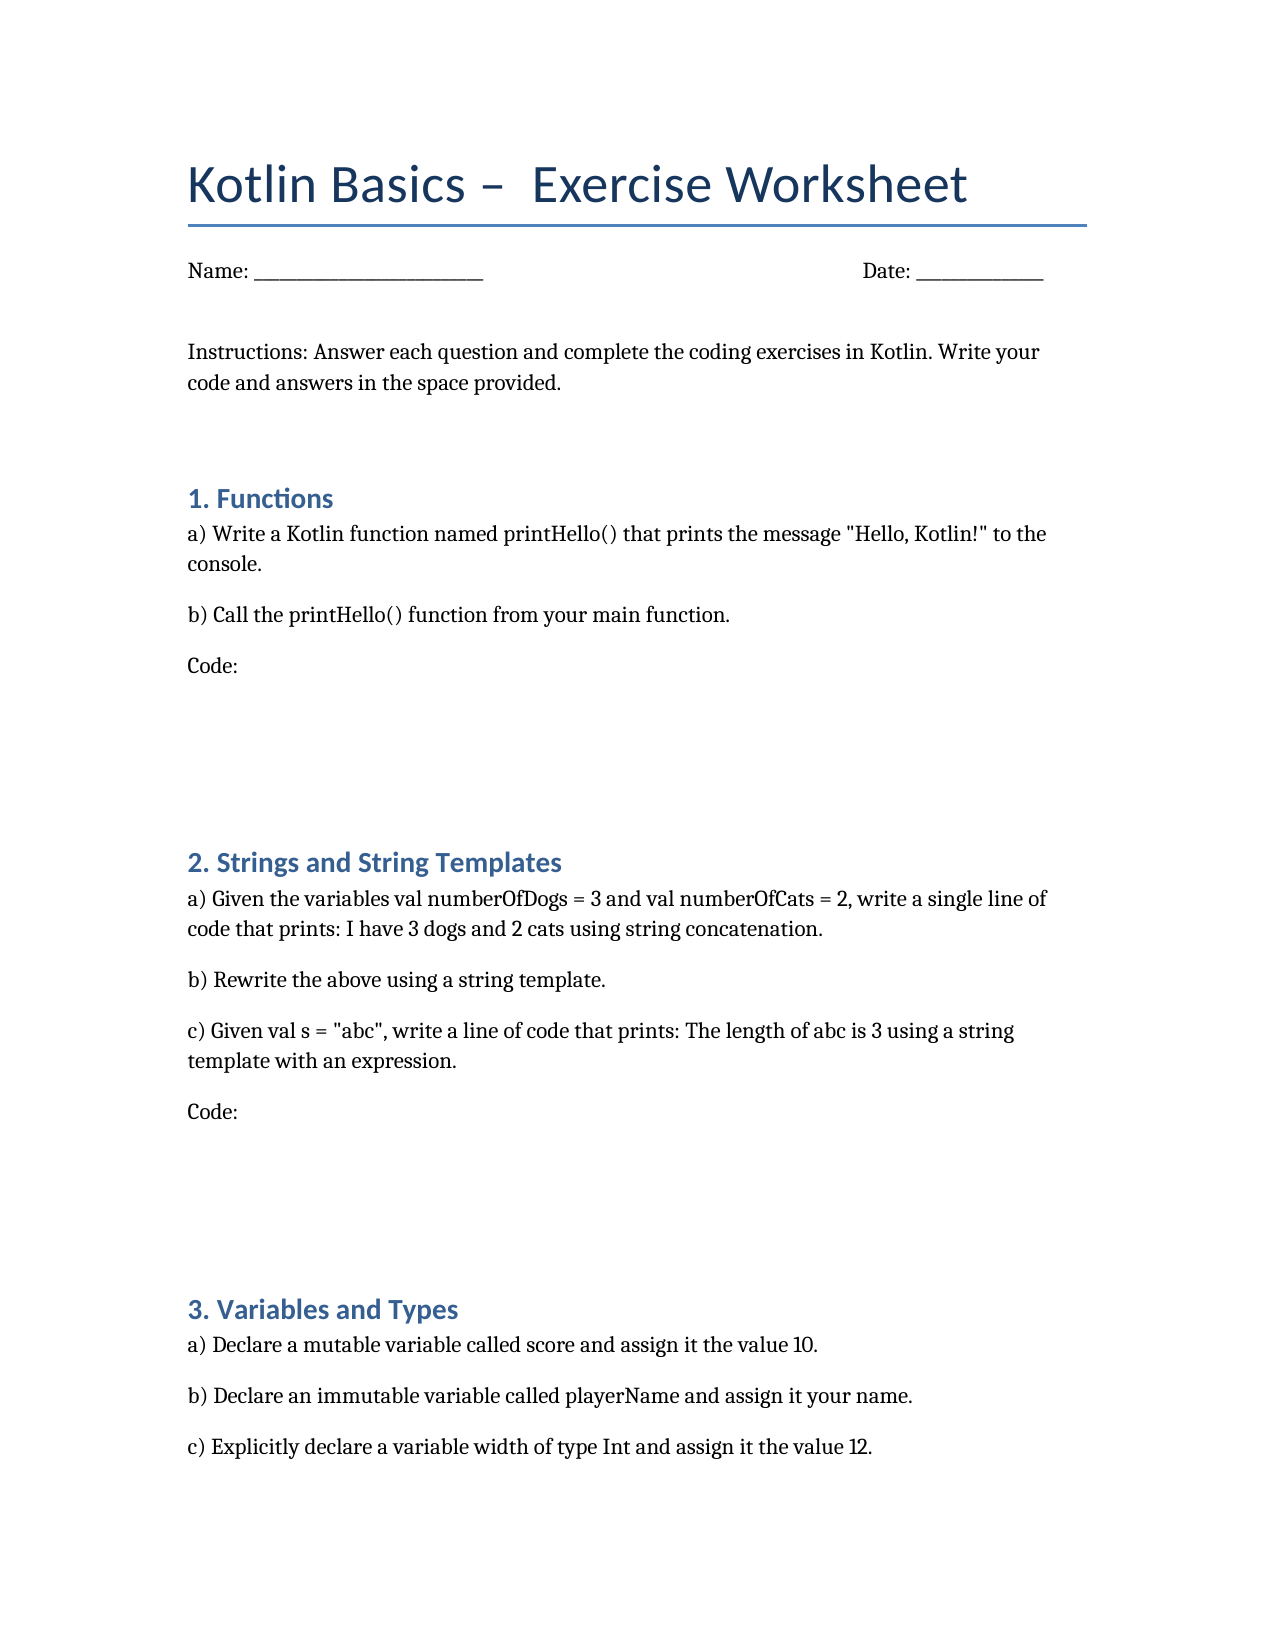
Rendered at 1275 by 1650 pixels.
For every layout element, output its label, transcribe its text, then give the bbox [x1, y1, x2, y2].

text Instructions: Answer each question and complete the coding exercises in Kotlin. Write your code and answers in the space provided. [187, 309, 1087, 426]
text a) Given the variables val numberOfDogs = 3 and val numberOfCats = 2, write a single line of code that prints: I have 3 dogs and 2 cats using string concatenation. [187, 886, 1087, 942]
text a) Write a Kotlin function named printHello() that prints the message "Hello, Kotlin!" to the console. [187, 521, 1087, 577]
text Code: [187, 1099, 1087, 1125]
text Code: [187, 653, 1087, 679]
text c) Explicitly declare a variable width of type Int and assign it the value 12. [187, 1434, 1087, 1460]
subtitle 3. Variables and Types [187, 1291, 1087, 1326]
text b) Rewrite the above using a string template. [187, 967, 1087, 993]
text c) Given val s = "abc", write a line of code that prints: The length of abc is 3 using a string template with an expression. [187, 1018, 1087, 1074]
text a) Declare a mutable variable called score and assign it the value 10. [187, 1332, 1087, 1358]
subtitle 2. Strings and String Templates [187, 844, 1087, 880]
text Name: ___________________________ Date: _______________ [187, 258, 1087, 284]
text b) Call the printHello() function from your main function. [187, 602, 1087, 628]
title Kotlin Basics – Exercise Worksheet [187, 150, 1087, 227]
text b) Declare an immutable variable called playerName and assign it your name. [187, 1383, 1087, 1409]
subtitle 1. Functions [187, 480, 1087, 515]
